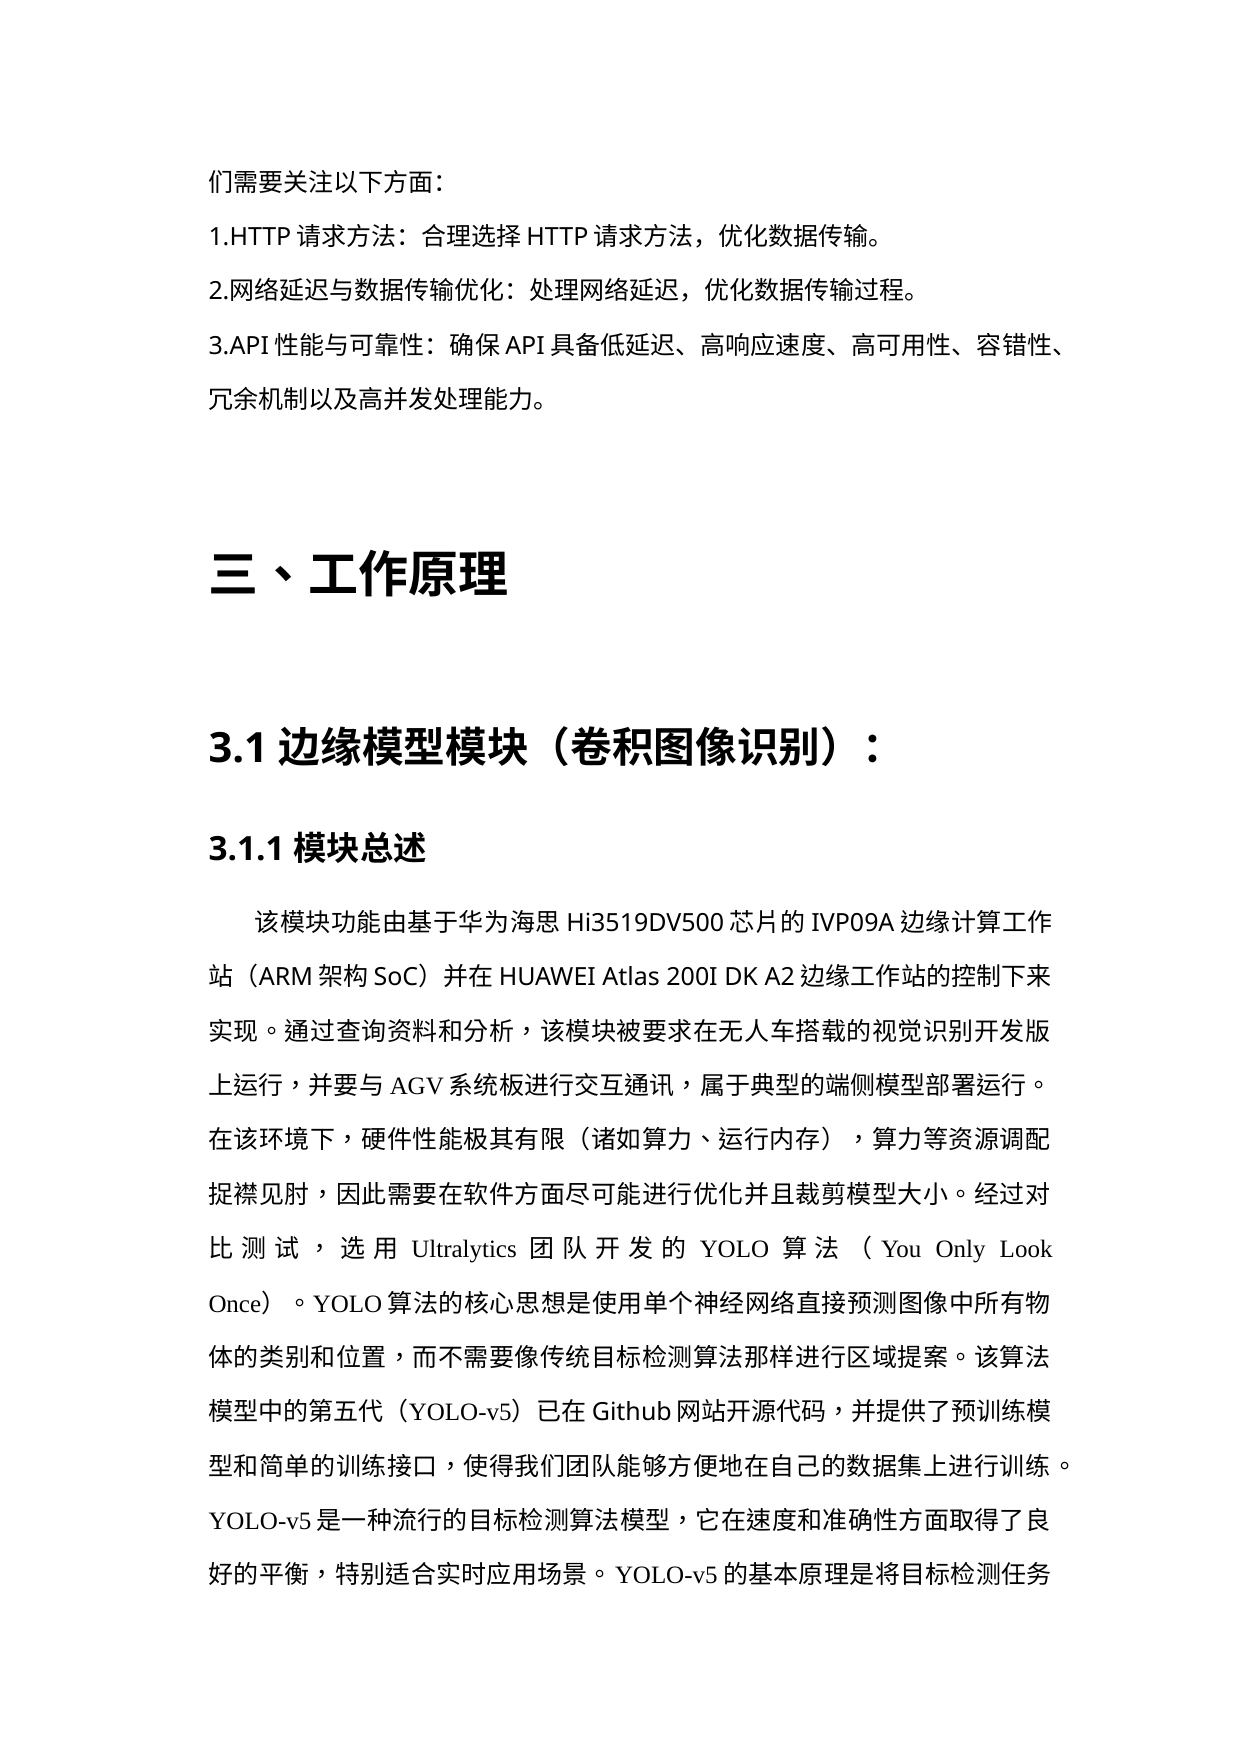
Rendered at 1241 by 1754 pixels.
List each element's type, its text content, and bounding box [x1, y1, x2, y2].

text 1.HTTP请求方法：合理选择HTTP请求方法，优化数据传输。 [208, 216, 1053, 253]
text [208, 902, 1053, 1591]
subtitle 3.1.1 模块总述 [208, 822, 1053, 870]
subtitle 3.1 边缘模型模块（卷积图像识别）： [208, 714, 1053, 775]
subtitle 三、工作原理 [208, 535, 1053, 607]
text 3.API性能与可靠性：确保API具备低延迟、高响应速度、高可用性、容错性、冗余机制以及高并发处理能力。 [208, 325, 1053, 416]
text 2.网络延迟与数据传输优化：处理网络延迟，优化数据传输过程。 [208, 271, 1053, 307]
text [208, 162, 1053, 198]
